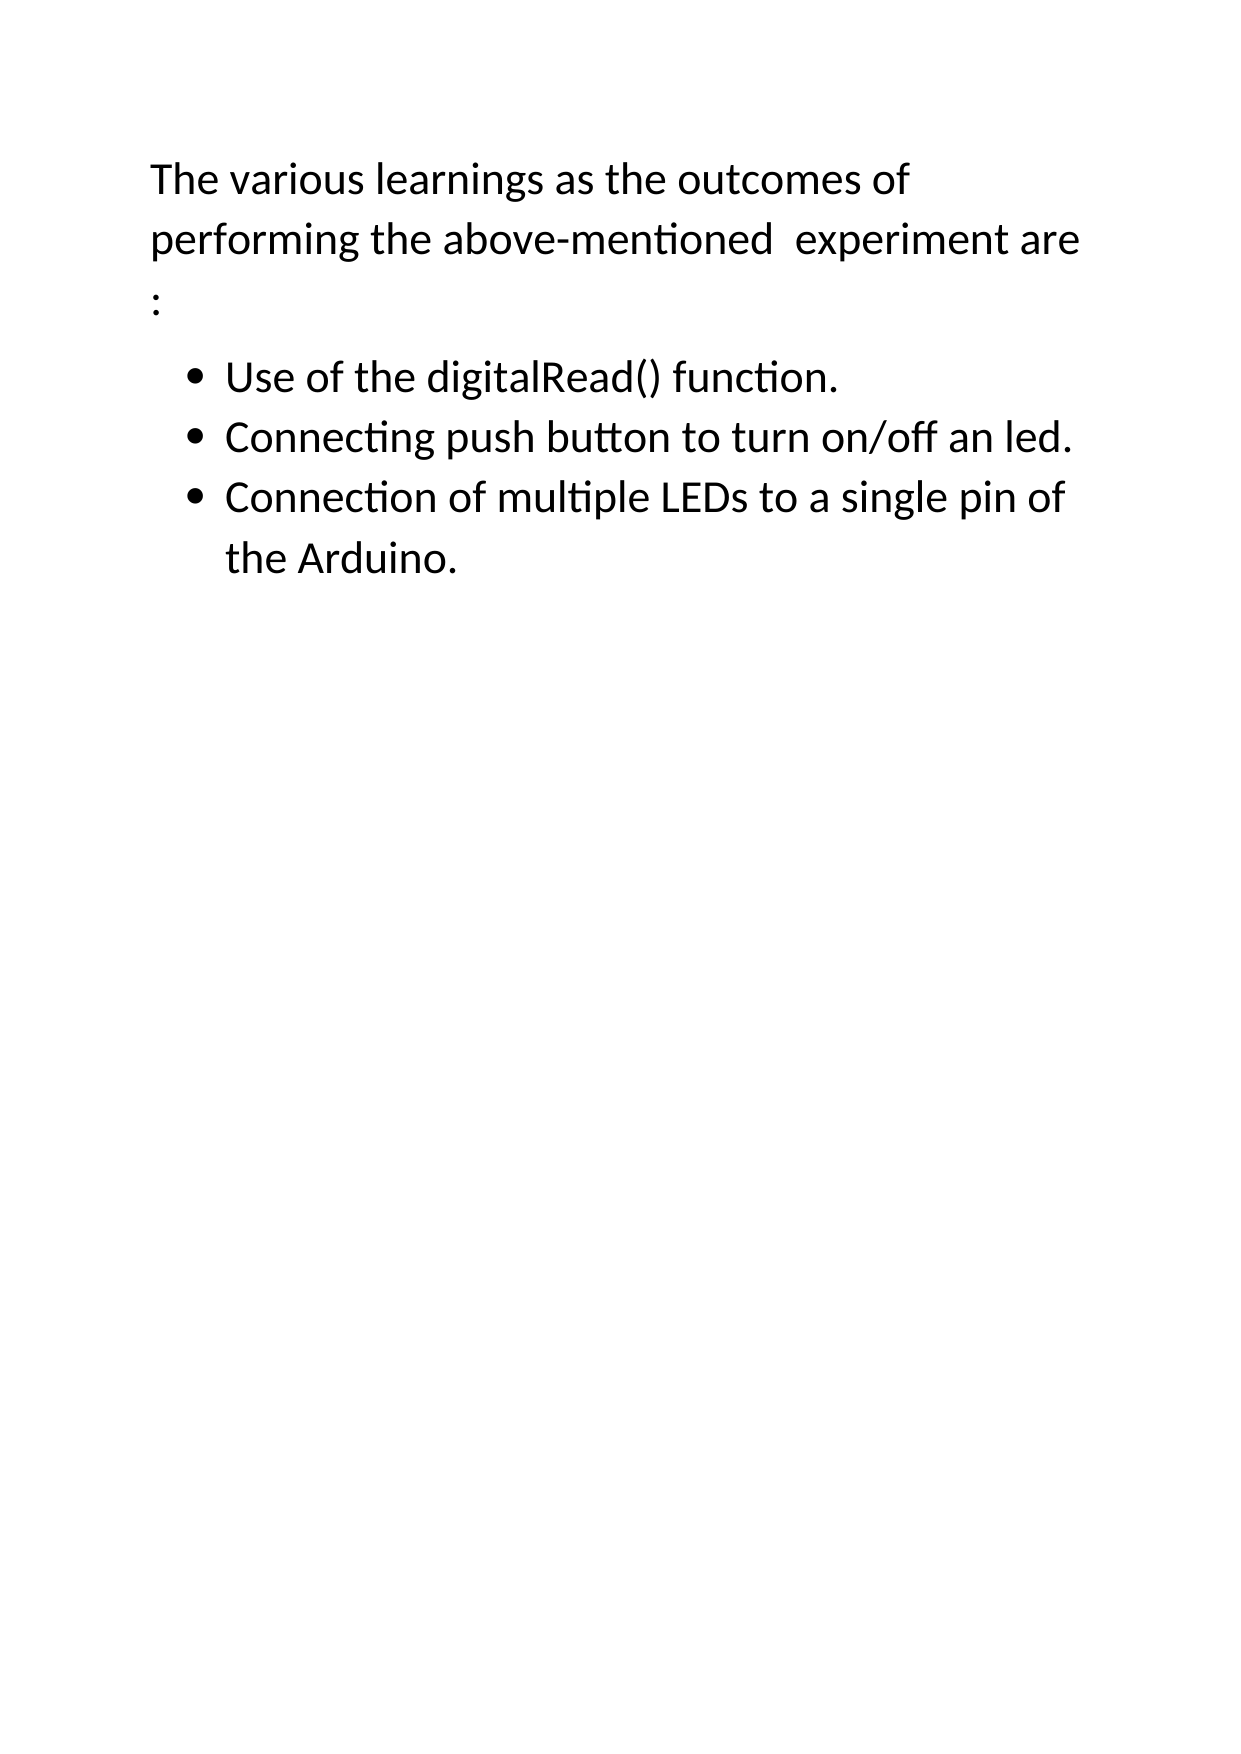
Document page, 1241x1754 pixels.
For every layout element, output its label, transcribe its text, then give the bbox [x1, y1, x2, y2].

list Connecting push button to turn on/off an led. [187, 408, 1090, 464]
text The various learnings as the outcomes of performing the above-mentioned experiment are : [150, 150, 1090, 327]
list Connection of multiple LEDs to a single pin of the Arduino. [187, 468, 1090, 584]
list Use of the digitalRead() function. [187, 348, 1090, 403]
